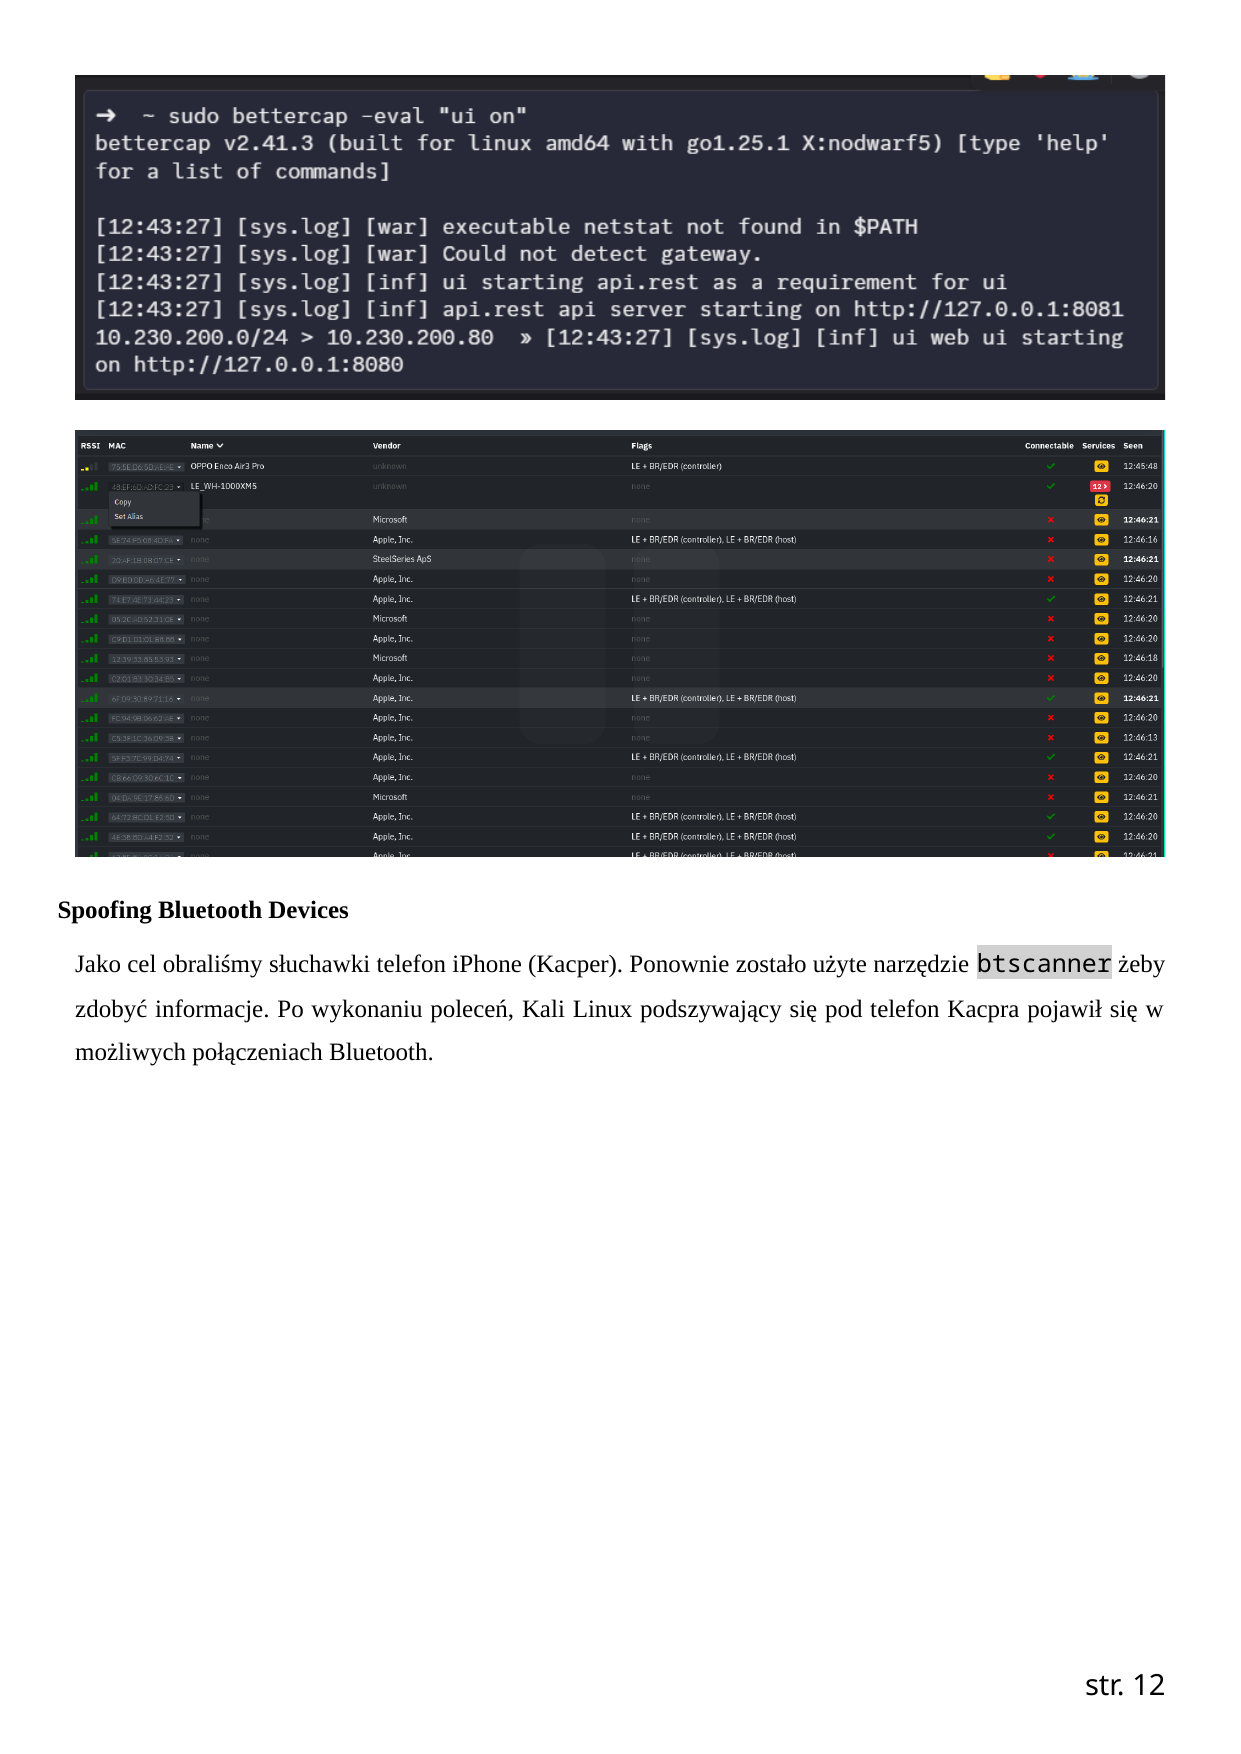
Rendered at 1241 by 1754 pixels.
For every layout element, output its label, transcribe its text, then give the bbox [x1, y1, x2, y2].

picture [75, 75, 1166, 400]
text Spoofing Bluetooth Devices [57, 896, 1165, 924]
text Jako cel obraliśmy słuchawki telefon iPhone (Kacper). Ponownie zostało użyte narzędzie btscanner żeby zdobyć informacje. Po wykonaniu poleceń, Kali Linux podszywający się pod telefon Kacpra pojawił się w możliwych połączeniach Bluetooth. [75, 945, 1165, 1066]
picture [75, 430, 1166, 857]
